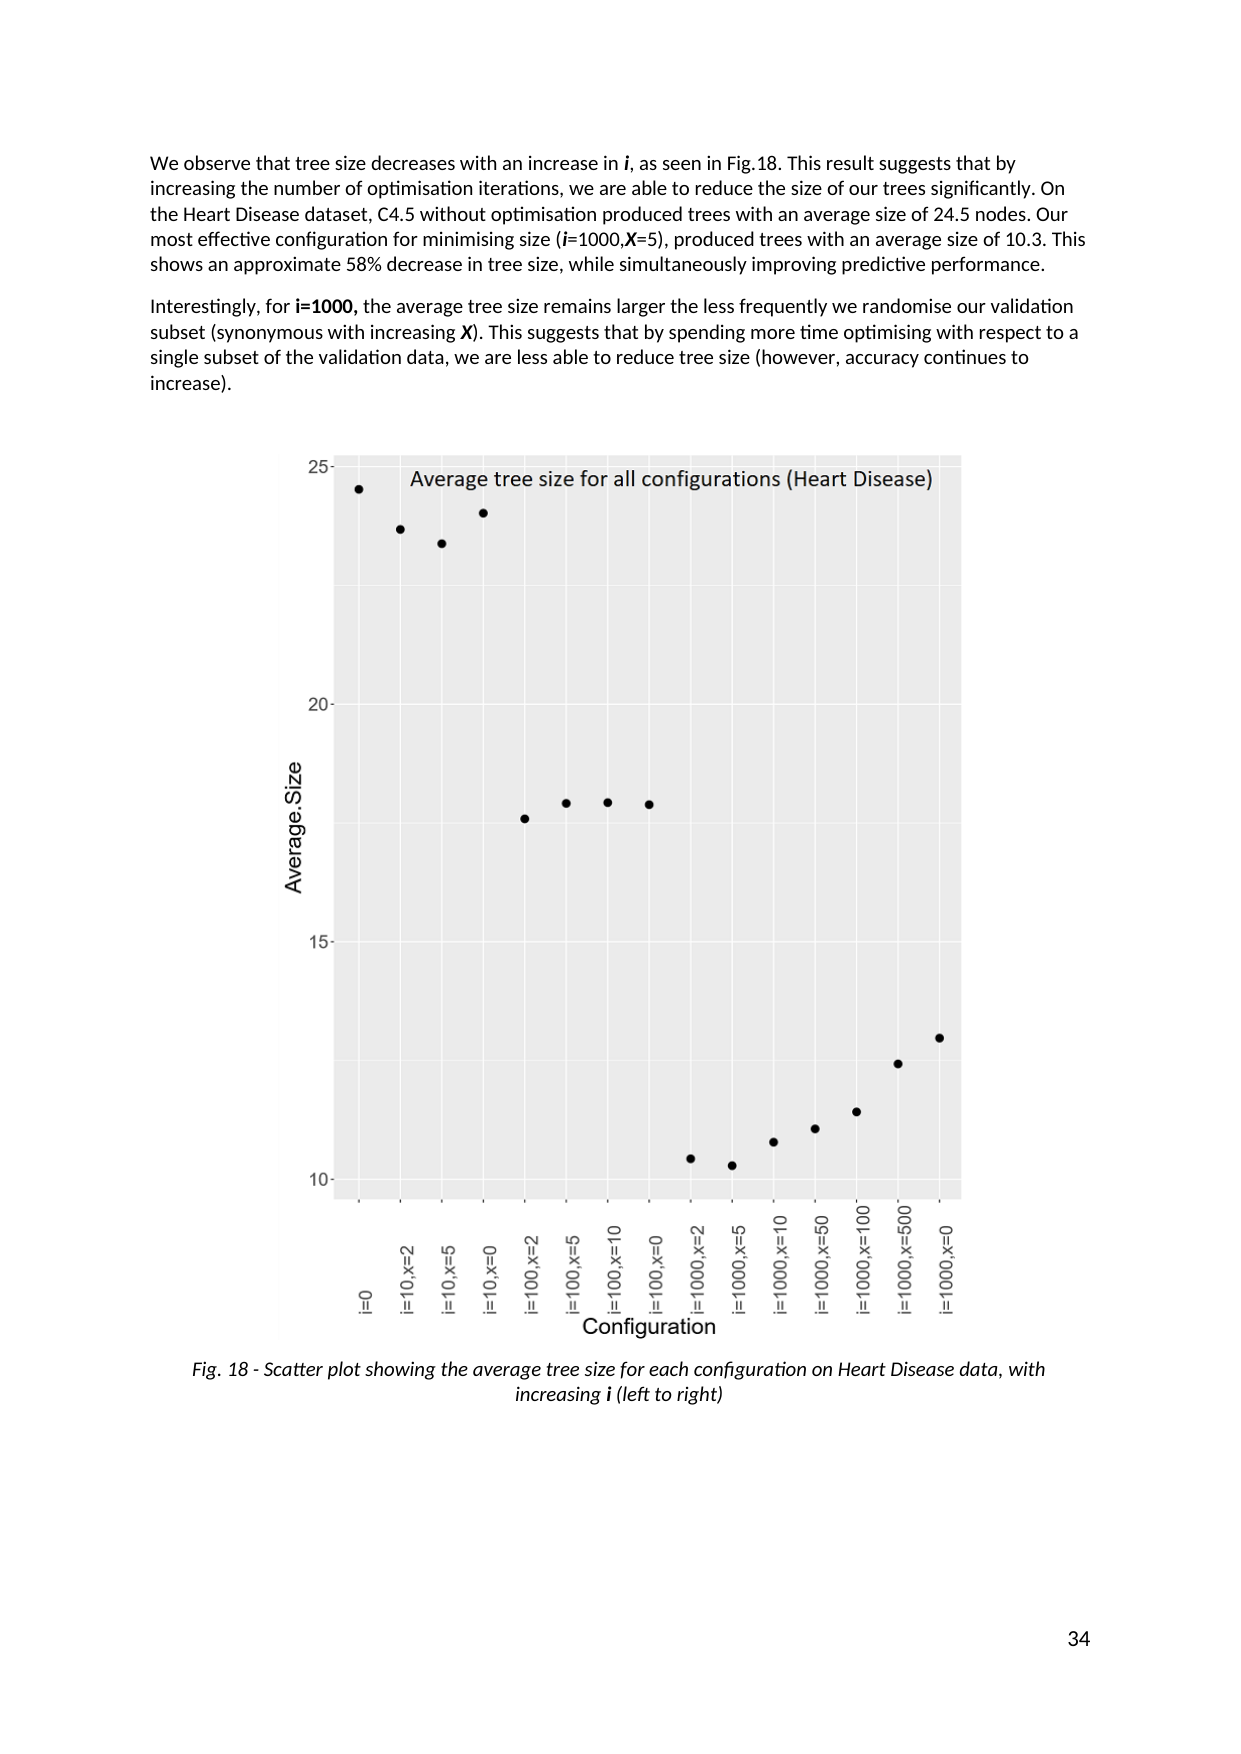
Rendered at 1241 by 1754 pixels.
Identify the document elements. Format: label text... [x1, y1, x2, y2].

text We observe that tree size decreases with an increase in i, as seen in Fig.18. This result suggests that by increasing the number of optimisation iterations, we are able to reduce the size of our trees significantly. On the Heart Disease dataset, C4.5 without optimisation produced trees with an average size of 24.5 nodes. Our most effective configuration for minimising size (i=1000,X=5), produced trees with an average size of 10.3. This shows an approximate 58% decrease in tree size, while simultaneously improving predictive performance. [150, 150, 1090, 277]
picture [278, 454, 962, 1340]
text Interestingly, for i=1000, the average tree size remains larger the less frequently we randomise our validation subset (synonymous with increasing X). This suggests that by spending more time optimising with respect to a single subset of the validation data, we are less able to reduce tree size (however, accuracy continues to increase). [150, 294, 1090, 395]
text Fig. 18 - Scatter plot showing the average tree size for each configuration on Heart Disease data, with increasing i (left to right) [150, 1356, 1090, 1407]
